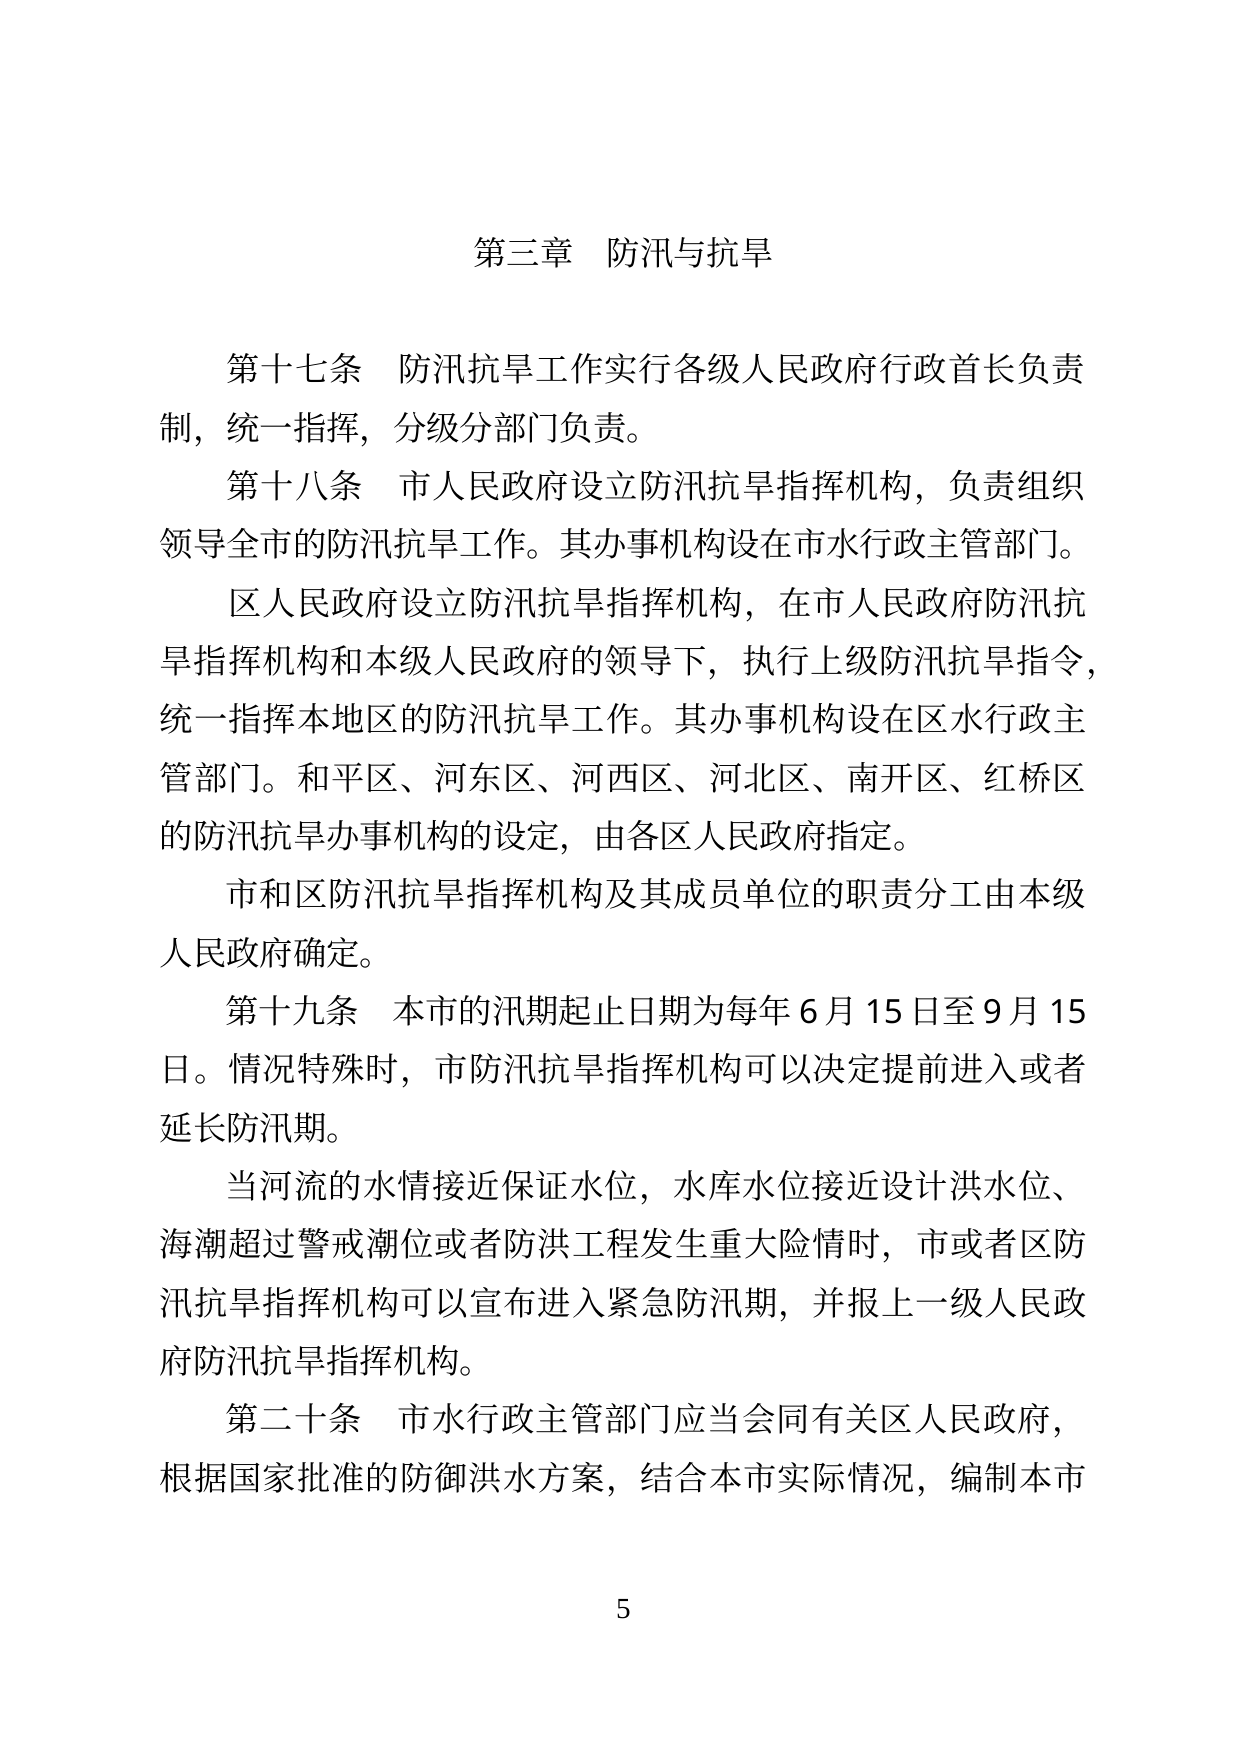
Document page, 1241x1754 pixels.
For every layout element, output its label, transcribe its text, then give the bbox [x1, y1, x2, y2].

text 第三章 防汛与抗旱 [159, 218, 1087, 277]
text 第十八条 市人民政府设立防汛抗旱指挥机构，负责组织领导全市的防汛抗旱工作。其办事机构设在市水行政主管部门。 [159, 452, 1087, 568]
text 第十七条 防汛抗旱工作实行各级人民政府行政首长负责制，统一指挥，分级分部门负责。 [159, 335, 1087, 452]
text 区人民政府设立防汛抗旱指挥机构，在市人民政府防汛抗旱指挥机构和本级人民政府的领导下，执行上级防汛抗旱指令，统一指挥本地区的防汛抗旱工作。其办事机构设在区水行政主管部门。和平区、河东区、河西区、河北区、南开区、红桥区的防汛抗旱办事机构的设定，由各区人民政府指定。 [159, 568, 1087, 860]
text 当河流的水情接近保证水位，水库水位接近设计洪水位、海潮超过警戒潮位或者防洪工程发生重大险情时，市或者区防汛抗旱指挥机构可以宣布进入紧急防汛期，并报上一级人民政府防汛抗旱指挥机构。 [159, 1152, 1087, 1385]
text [159, 1385, 1087, 1502]
text 第十九条 本市的汛期起止日期为每年6月15日至9月15日。情况特殊时，市防汛抗旱指挥机构可以决定提前进入或者延长防汛期。 [159, 977, 1087, 1152]
text 市和区防汛抗旱指挥机构及其成员单位的职责分工由本级人民政府确定。 [159, 860, 1087, 977]
